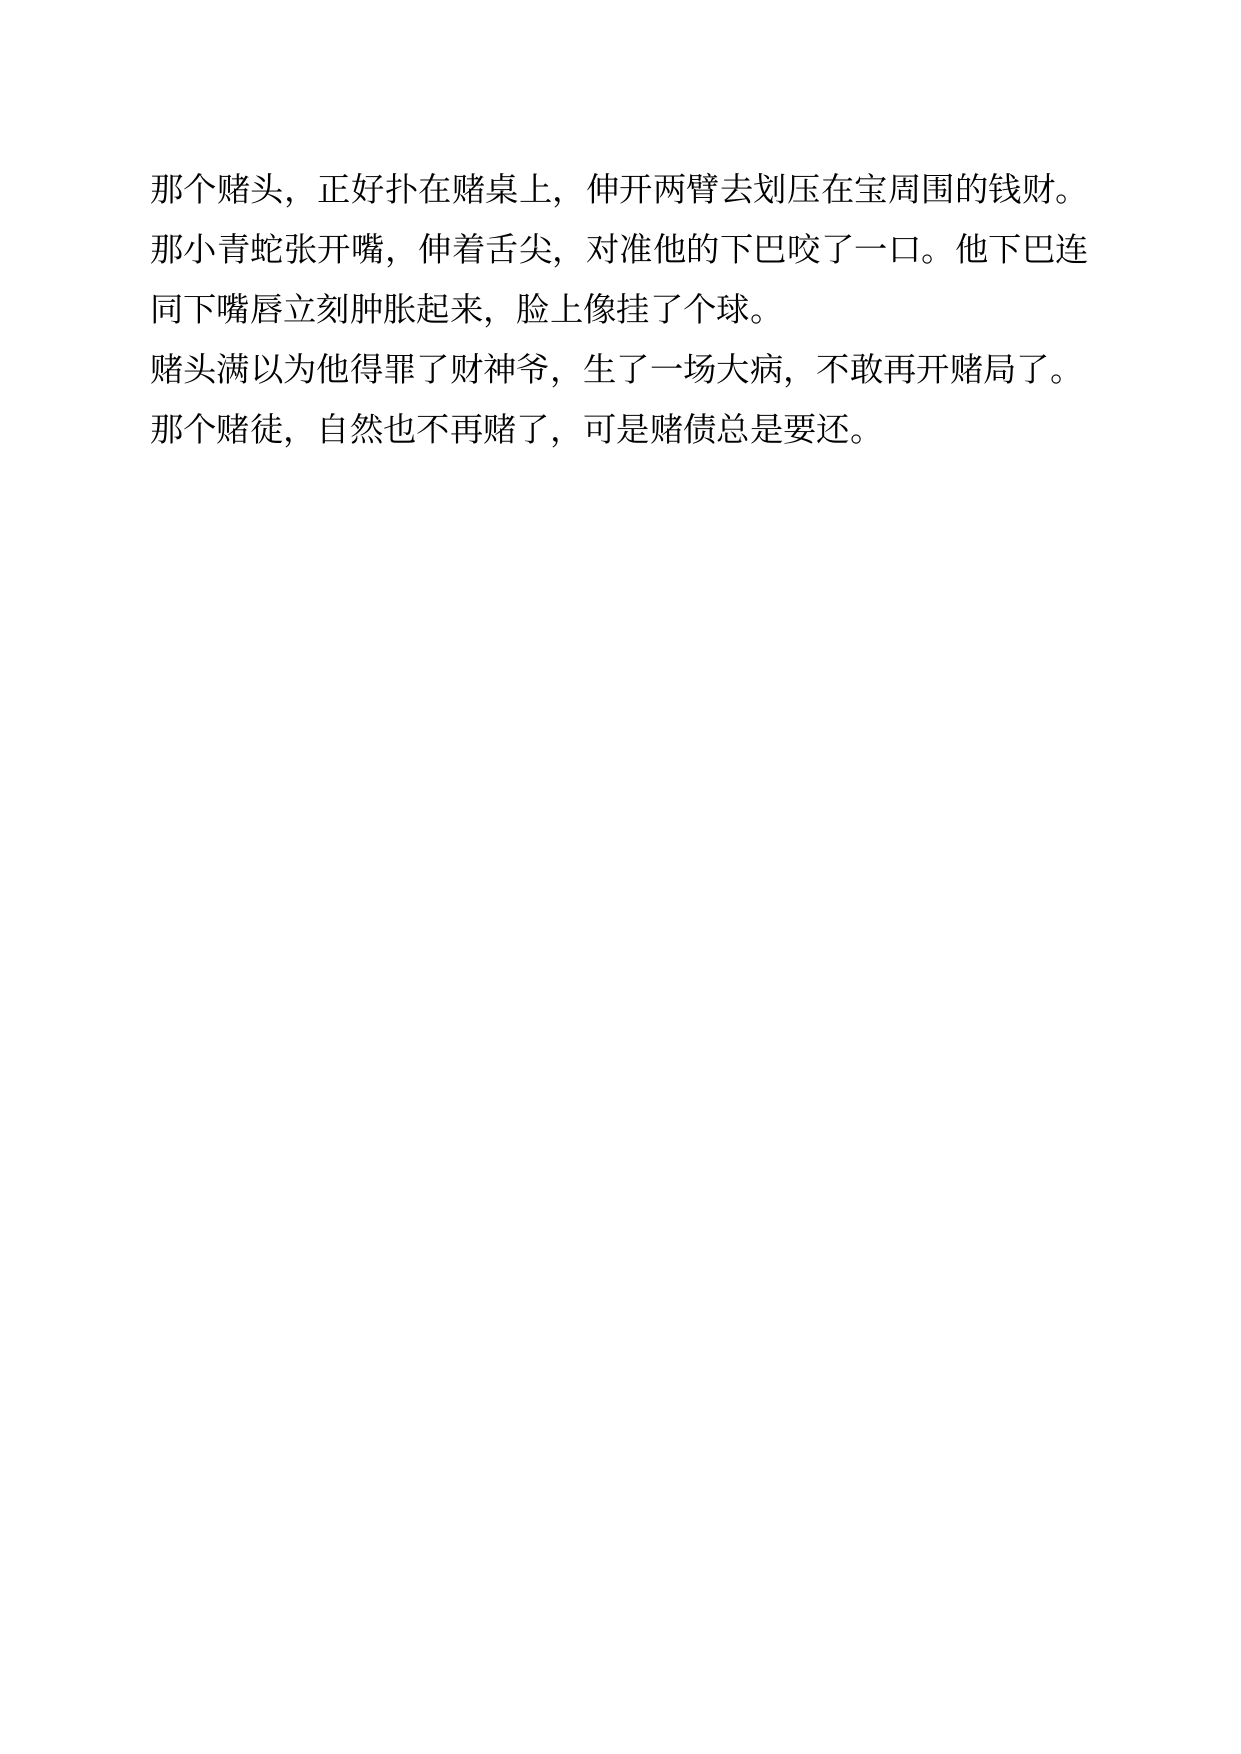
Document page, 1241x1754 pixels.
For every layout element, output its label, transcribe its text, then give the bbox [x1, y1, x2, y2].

text 那个赌徒，自然也不再赌了，可是赌债总是要还。 [150, 390, 1090, 450]
text 赌头满以为他得罪了财神爷，生了一场大病，不敢再开赌局了。 [150, 330, 1090, 390]
text 那个赌头，正好扑在赌桌上，伸开两臂去划压在宝周围的钱财。那小青蛇张开嘴，伸着舌尖，对准他的下巴咬了一口。他下巴连同下嘴唇立刻肿胀起来，脸上像挂了个球。 [150, 150, 1090, 330]
